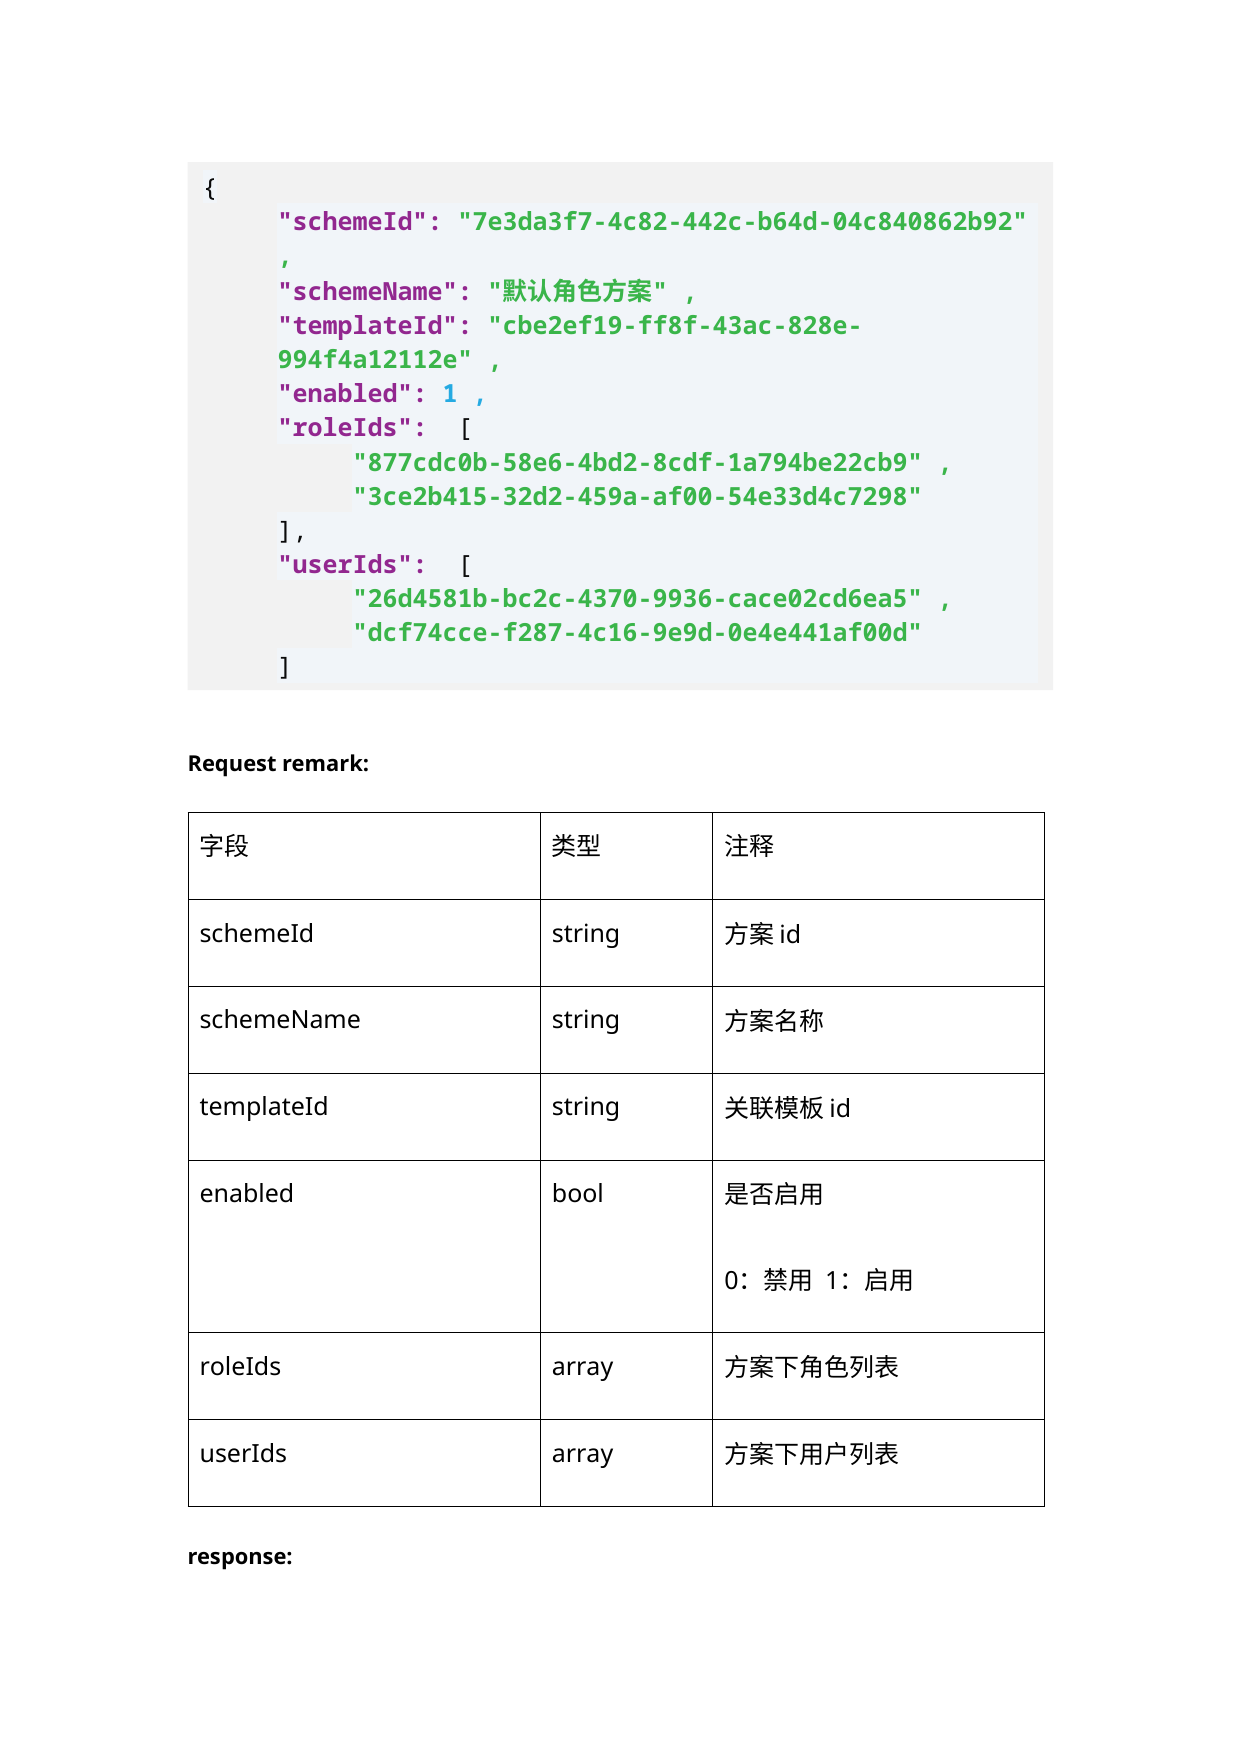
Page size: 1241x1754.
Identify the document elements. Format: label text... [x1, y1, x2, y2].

table_cell schemeName [189, 987, 540, 1073]
table_cell array [541, 1333, 712, 1419]
table_cell string [541, 987, 712, 1073]
table_cell 是否启用 0：禁用 1：启用 [713, 1161, 1044, 1332]
table_header 类型 [541, 813, 712, 899]
table_cell schemeId [189, 900, 540, 986]
text response: [187, 1539, 1053, 1572]
table_cell enabled [189, 1161, 540, 1332]
table_cell bool [541, 1161, 712, 1332]
table_cell 关联模板id [713, 1074, 1044, 1159]
table_header 字段 [189, 813, 540, 899]
table_cell string [541, 900, 712, 986]
table_cell templateId [189, 1074, 540, 1159]
table_cell 方案下用户列表 [713, 1420, 1044, 1506]
table_header 注释 [713, 813, 1044, 899]
table_cell roleIds [189, 1333, 540, 1419]
table_cell 方案名称 [713, 987, 1044, 1073]
table_cell string [541, 1074, 712, 1159]
table_cell 方案id [713, 900, 1044, 986]
table_cell array [541, 1420, 712, 1506]
text Request remark: [187, 747, 1053, 779]
table_cell userIds [189, 1420, 540, 1506]
table_cell 方案下角色列表 [713, 1333, 1044, 1419]
